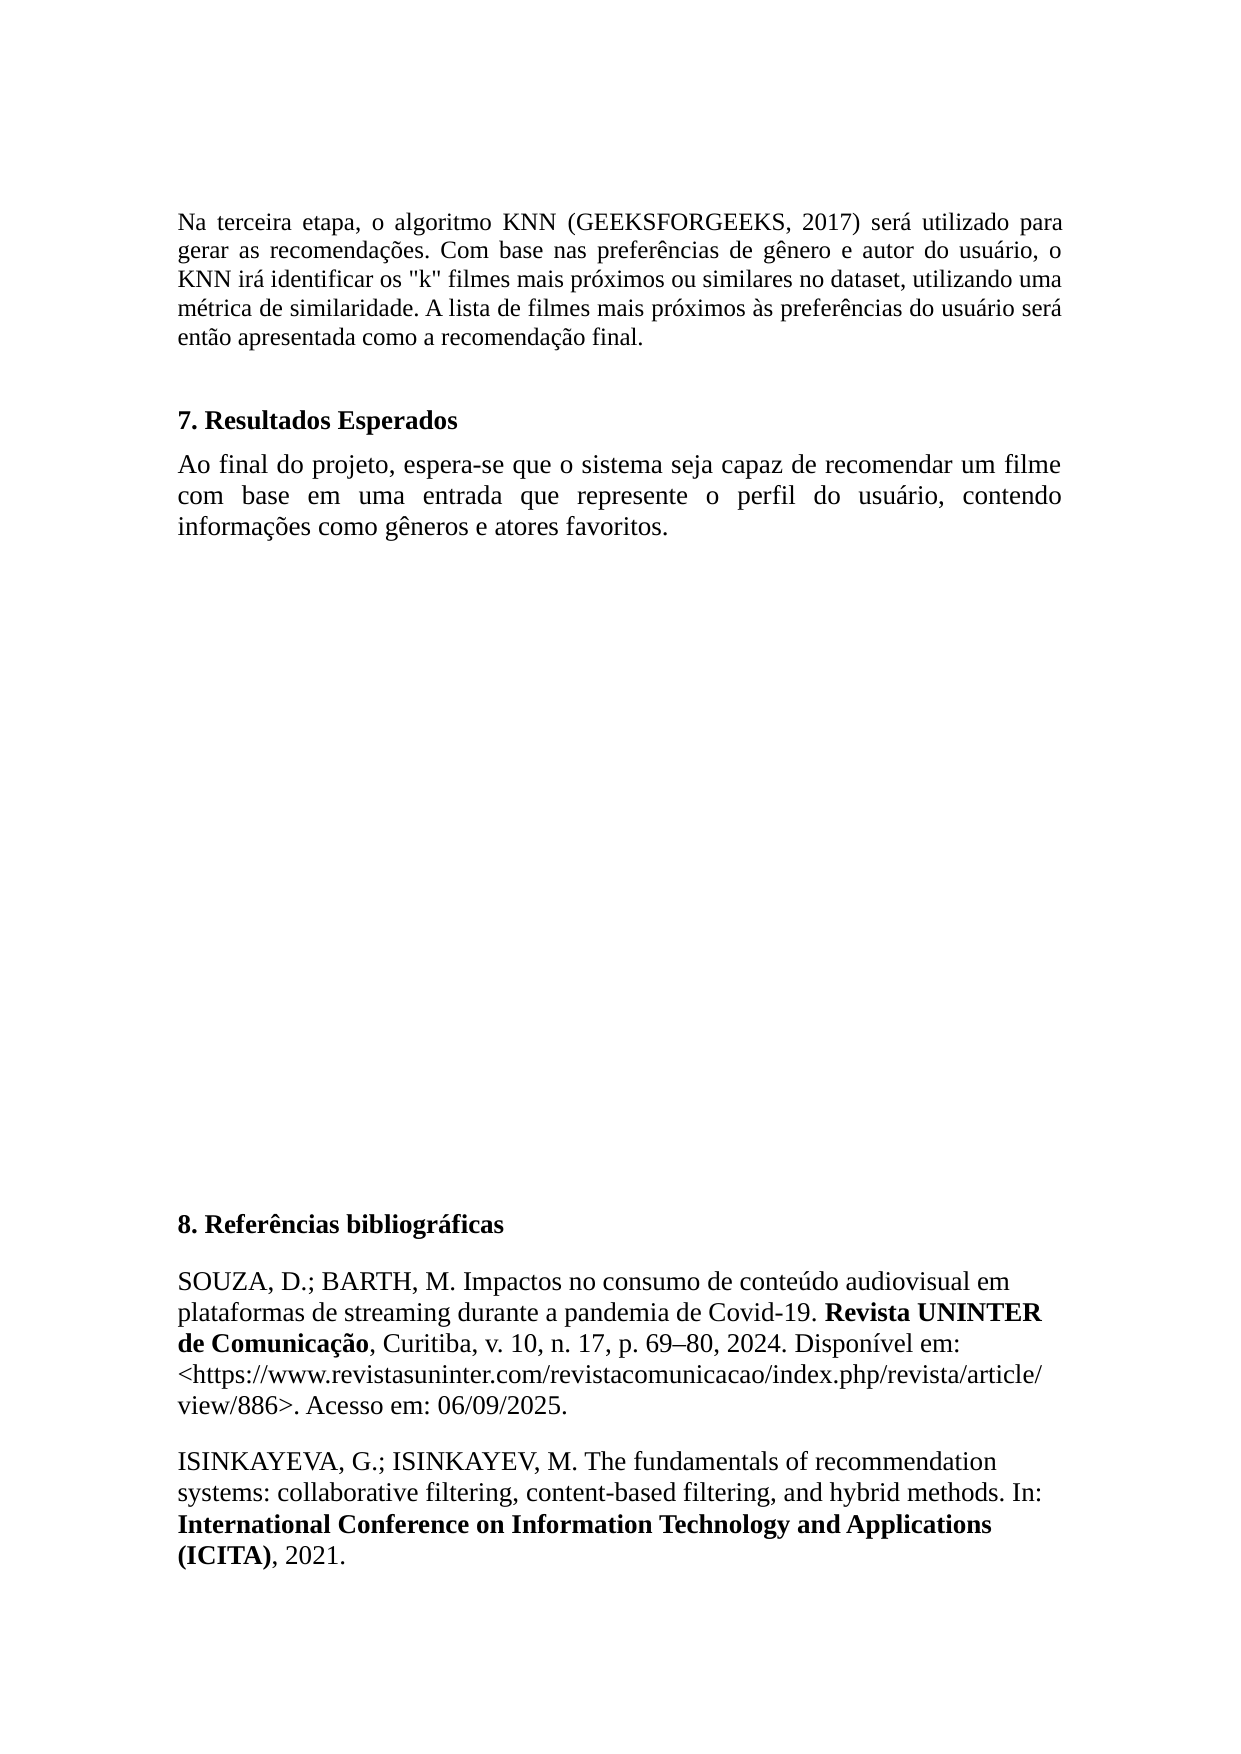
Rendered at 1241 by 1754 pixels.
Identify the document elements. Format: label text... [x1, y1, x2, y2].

text Na terceira etapa, o algoritmo KNN (GEEKSFORGEEKS, 2017) será utilizado para gerar as recomendações. Com base nas preferências de gênero e autor do usuário, o KNN irá identificar os "k" filmes mais próximos ou similares no dataset, utilizando uma métrica de similaridade. A lista de filmes mais próximos às preferências do usuário será então apresentada como a recomendação final. [177, 207, 1063, 351]
text SOUZA, D.; BARTH, M. Impactos no consumo de conteúdo audiovisual em plataformas de streaming durante a pandemia de Covid-19. Revista UNINTER de Comunicação, Curitiba, v. 10, n. 17, p. 69–80, 2024. Disponível em: <https://www.revistasuninter.com/revistacomunicacao/index.php/revista/article/view/886>. Acesso em: 06/09/2025. [177, 1265, 1063, 1420]
text Ao final do projeto, espera-se que o sistema seja capaz de recomendar um filme com base em uma entrada que represente o perfil do usuário, contendo informações como gêneros e atores favoritos. [177, 448, 1063, 541]
text 8. Referências bibliográficas [177, 1208, 1063, 1240]
text ISINKAYEVA, G.; ISINKAYEV, M. The fundamentals of recommendation systems: collaborative filtering, content-based filtering, and hybrid methods. In: International Conference on Information Technology and Applications (ICITA), 2021. [177, 1445, 1063, 1570]
text 7. Resultados Esperados [177, 404, 1063, 435]
